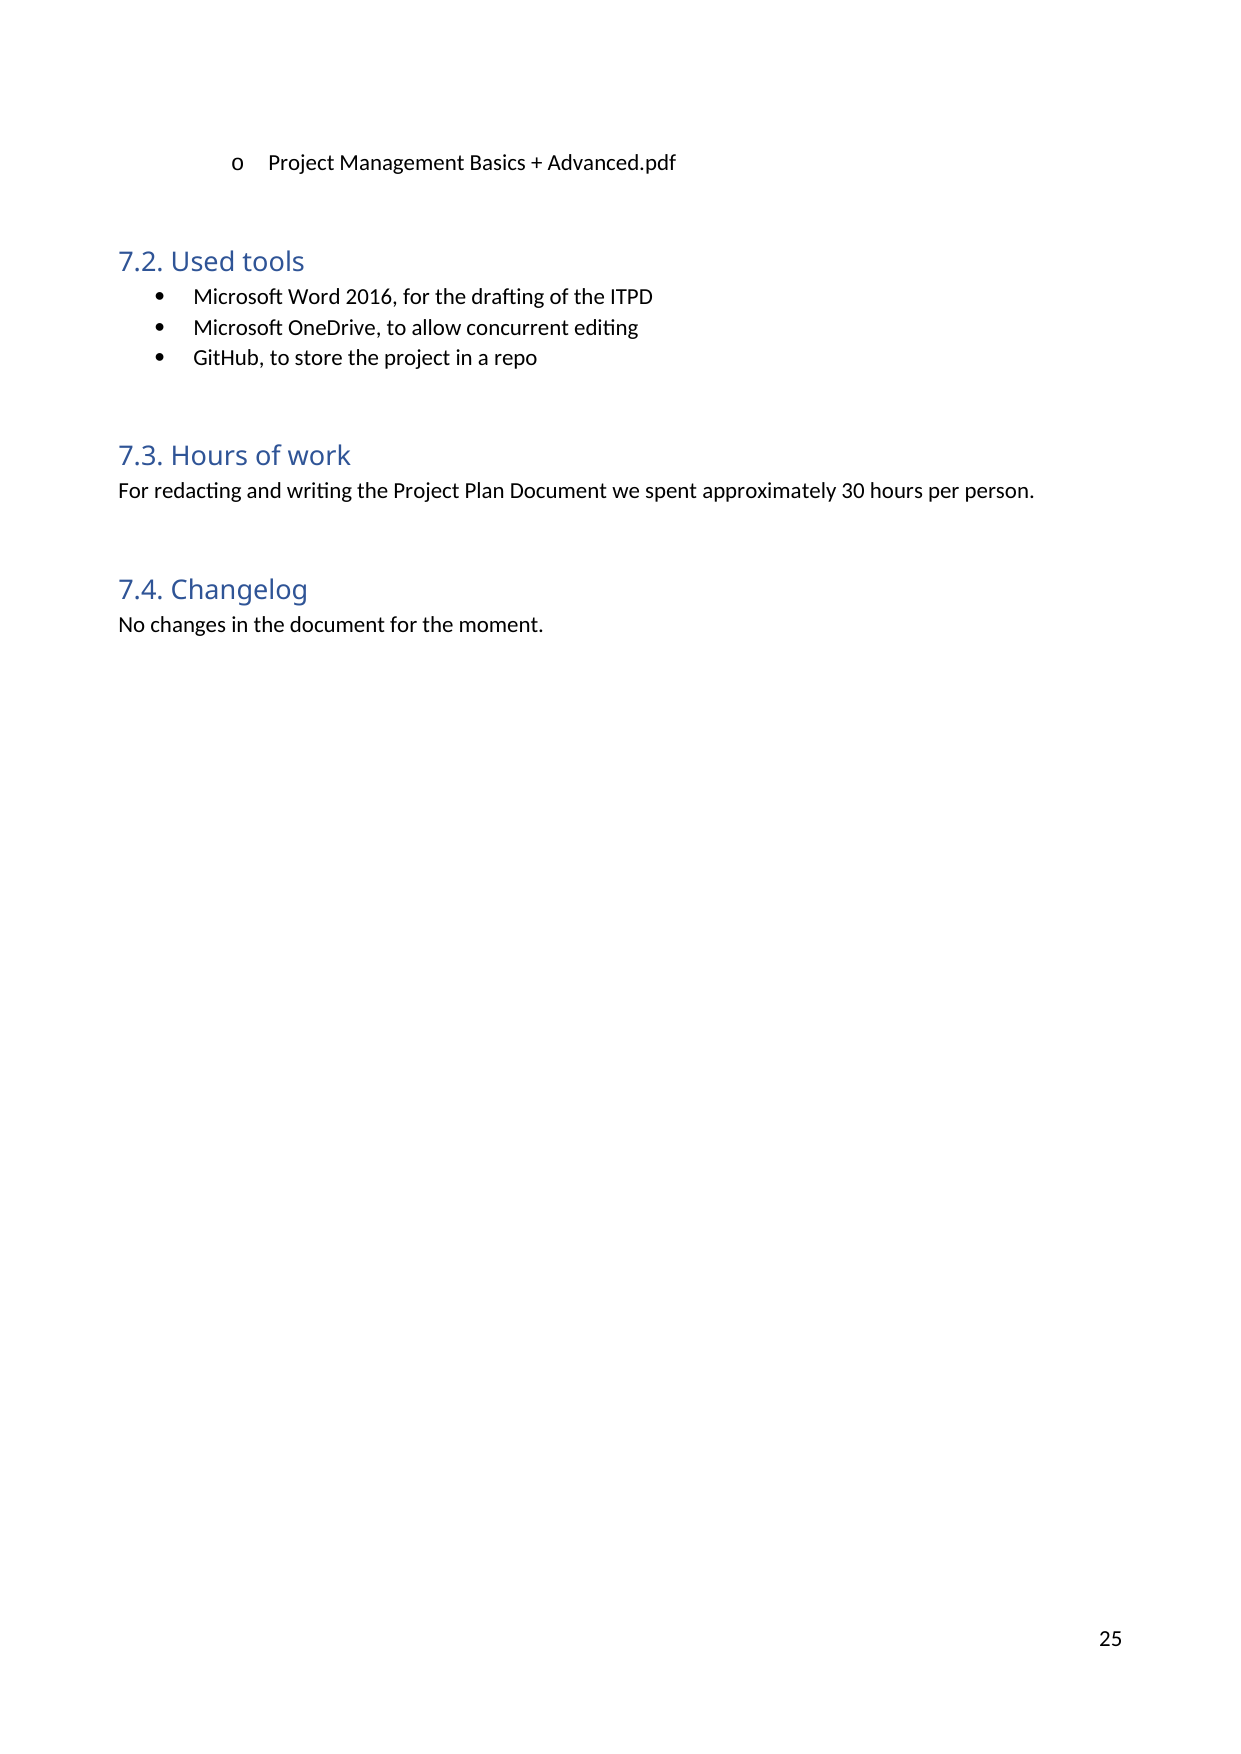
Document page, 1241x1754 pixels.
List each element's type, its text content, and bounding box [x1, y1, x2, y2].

list GitHub, to store the project in a repo [156, 343, 1122, 371]
text For redacting and writing the Project Plan Document we spent approximately 30 hours per person. [118, 476, 1122, 504]
text No changes in the document for the moment. [118, 610, 1122, 638]
subtitle 7.3. Hours of work [118, 437, 1122, 473]
list Microsoft Word 2016, for the drafting of the ITPD [156, 282, 1122, 310]
subtitle 7.4. Changelog [118, 570, 1122, 607]
list Project Management Basics + Advanced.pdf [231, 148, 1122, 177]
subtitle 7.2. Used tools [118, 243, 1122, 279]
list Microsoft OneDrive, to allow concurrent editing [156, 313, 1122, 341]
